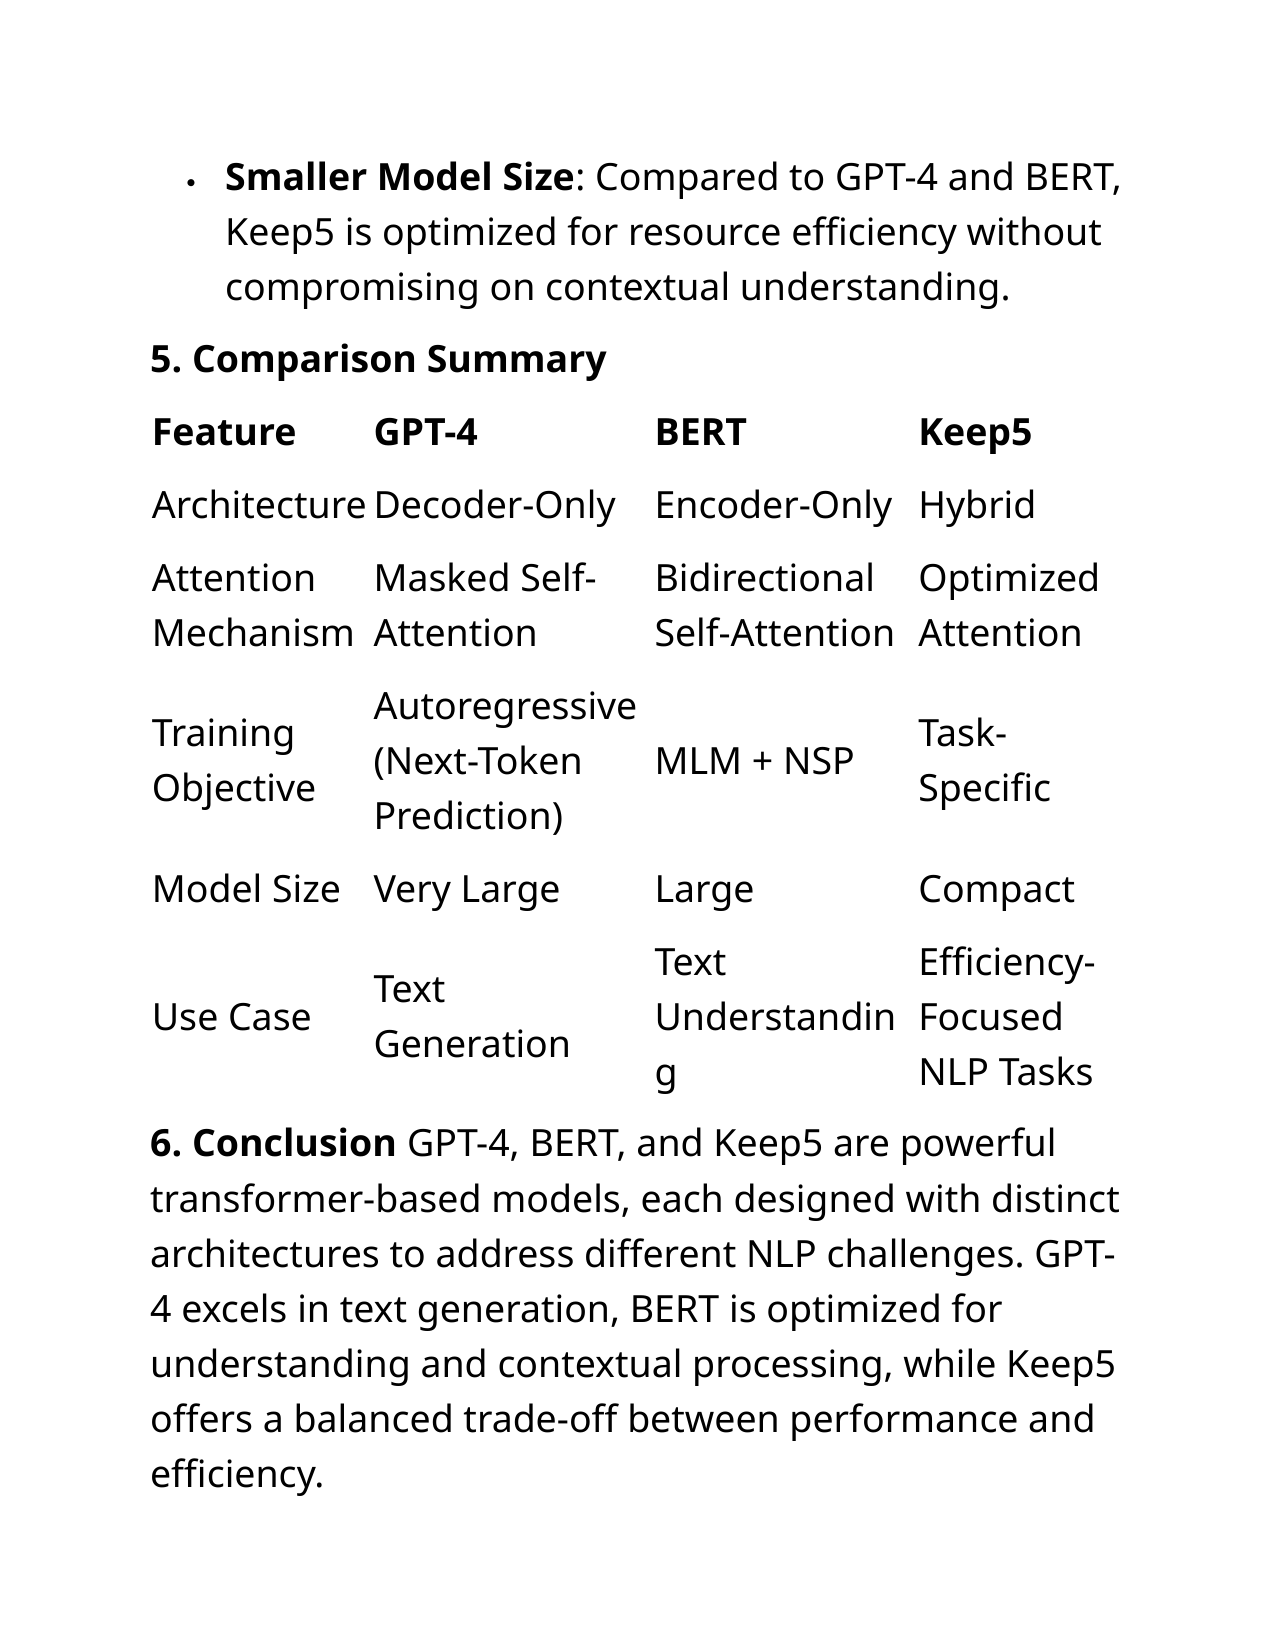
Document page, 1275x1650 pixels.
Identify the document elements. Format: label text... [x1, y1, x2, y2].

table_cell Large [653, 861, 916, 934]
table_cell Attention Mechanism [150, 550, 372, 678]
table_cell Model Size [150, 861, 372, 934]
table_cell Architecture [150, 477, 372, 549]
table_cell Task-Specific [916, 678, 1125, 861]
table_cell Optimized Attention [916, 550, 1125, 678]
table_cell Training Objective [150, 678, 372, 861]
table_cell Decoder-Only [372, 477, 653, 549]
table_cell Compact [916, 861, 1125, 934]
table_cell Hybrid [916, 477, 1125, 549]
text 5. Comparison Summary [150, 332, 1125, 383]
text 6. Conclusion GPT-4, BERT, and Keep5 are powerful transformer-based models, each designed with distinct architectures to address different NLP challenges. GPT-4 excels in text generation, BERT is optimized for understanding and contextual processing, while Keep5 offers a balanced trade-off between performance and efficiency. [150, 1117, 1125, 1498]
table_cell Text Understanding [653, 934, 916, 1117]
table_cell MLM + NSP [653, 678, 916, 861]
table_header BERT [653, 404, 916, 477]
table_cell Encoder-Only [653, 477, 916, 549]
table_cell Masked Self-Attention [372, 550, 653, 678]
table_header Keep5 [916, 404, 1125, 477]
table_cell Bidirectional Self-Attention [653, 550, 916, 678]
table_header Feature [150, 404, 372, 477]
table_cell Autoregressive (Next-Token Prediction) [372, 678, 653, 861]
table_cell Efficiency-Focused NLP Tasks [916, 934, 1125, 1117]
table_cell Use Case [150, 934, 372, 1117]
table_header GPT-4 [372, 404, 653, 477]
list Smaller Model Size: Compared to GPT-4 and BERT, Keep5 is optimized for resource efficiency without compromising on contextual understanding. [187, 150, 1125, 311]
table_cell Very Large [372, 861, 653, 934]
table_cell Text Generation [372, 934, 653, 1117]
